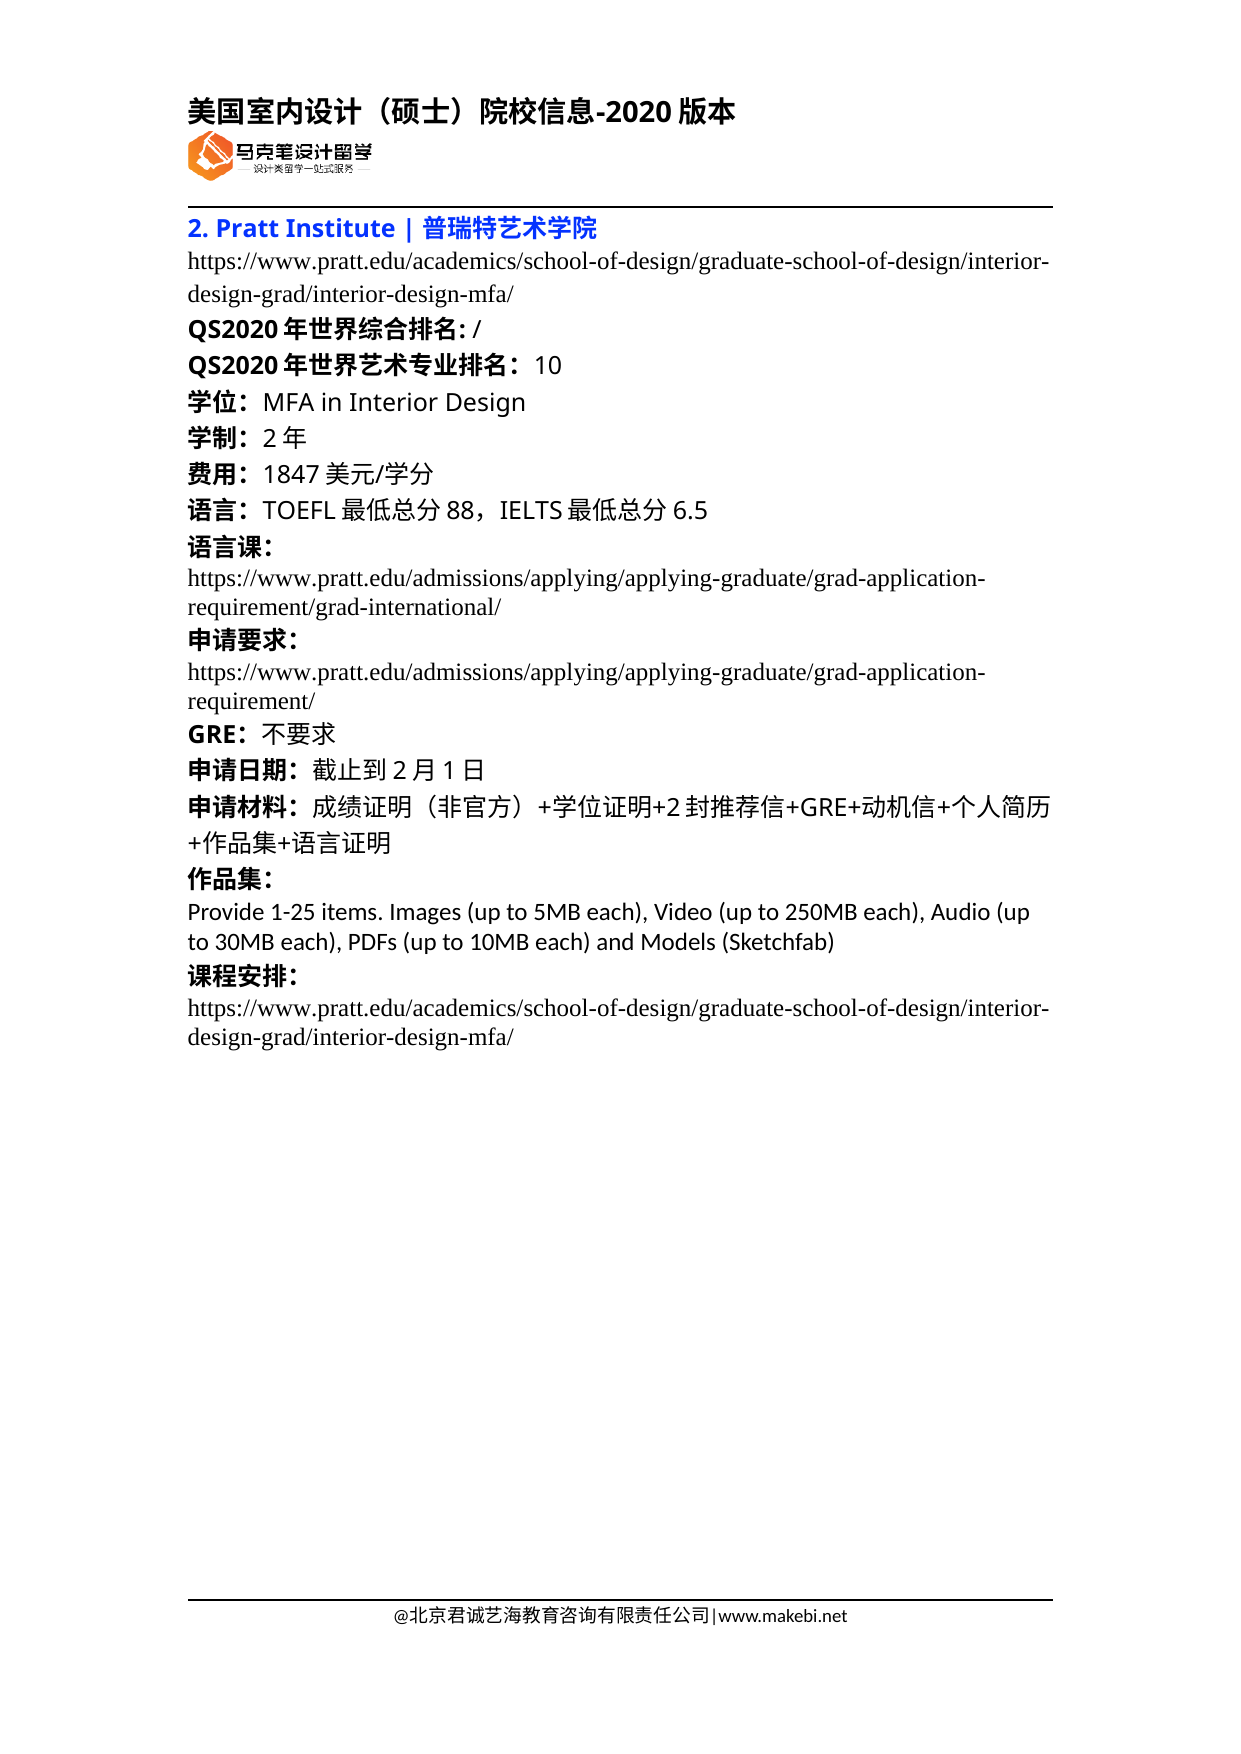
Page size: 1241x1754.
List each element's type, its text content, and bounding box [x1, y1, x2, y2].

picture [187, 131, 373, 181]
text https://www.pratt.edu/academics/school-of-design/graduate-school-of-design/interior-design-grad/interior-design-mfa/ [187, 244, 1053, 309]
text 语言：TOEFL最低总分88，IELTS最低总分6.5 [187, 491, 1053, 527]
text 2. Pratt Institute | 普瑞特艺术学院 [187, 208, 1053, 244]
text QS2020年世界综合排名: / [187, 309, 1053, 346]
text https://www.pratt.edu/academics/school-of-design/graduate-school-of-design/interior-design-grad/interior-design-mfa/ [187, 993, 1053, 1051]
text 课程安排： [187, 957, 1053, 993]
text 申请材料：成绩证明（非官方）+学位证明+2封推荐信+GRE+动机信+个人简历+作品集+语言证明 [187, 787, 1053, 859]
text 费用：1847美元/学分 [187, 454, 1053, 491]
text 申请要求： [187, 621, 1053, 657]
text https://www.pratt.edu/admissions/applying/applying-graduate/grad-application-requirement/ [187, 657, 1053, 714]
text 学位：MFA in Interior Design [187, 382, 1053, 418]
text 学制：2年 [187, 418, 1053, 454]
text QS2020年世界艺术专业排名：10 [187, 346, 1053, 382]
text Provide 1-25 items. Images (up to 5MB each), Video (up to 250MB each), Audio (up to 30MB each), PDFs (up to 10MB each) and Models (Sketchfab) [187, 896, 1053, 957]
text GRE：不要求 [187, 714, 1053, 751]
text 作品集： [187, 859, 1053, 896]
text https://www.pratt.edu/admissions/applying/applying-graduate/grad-application-requirement/grad-international/ [187, 563, 1053, 621]
text 语言课： [187, 527, 1053, 563]
text 申请日期：截止到2月1日 [187, 751, 1053, 787]
